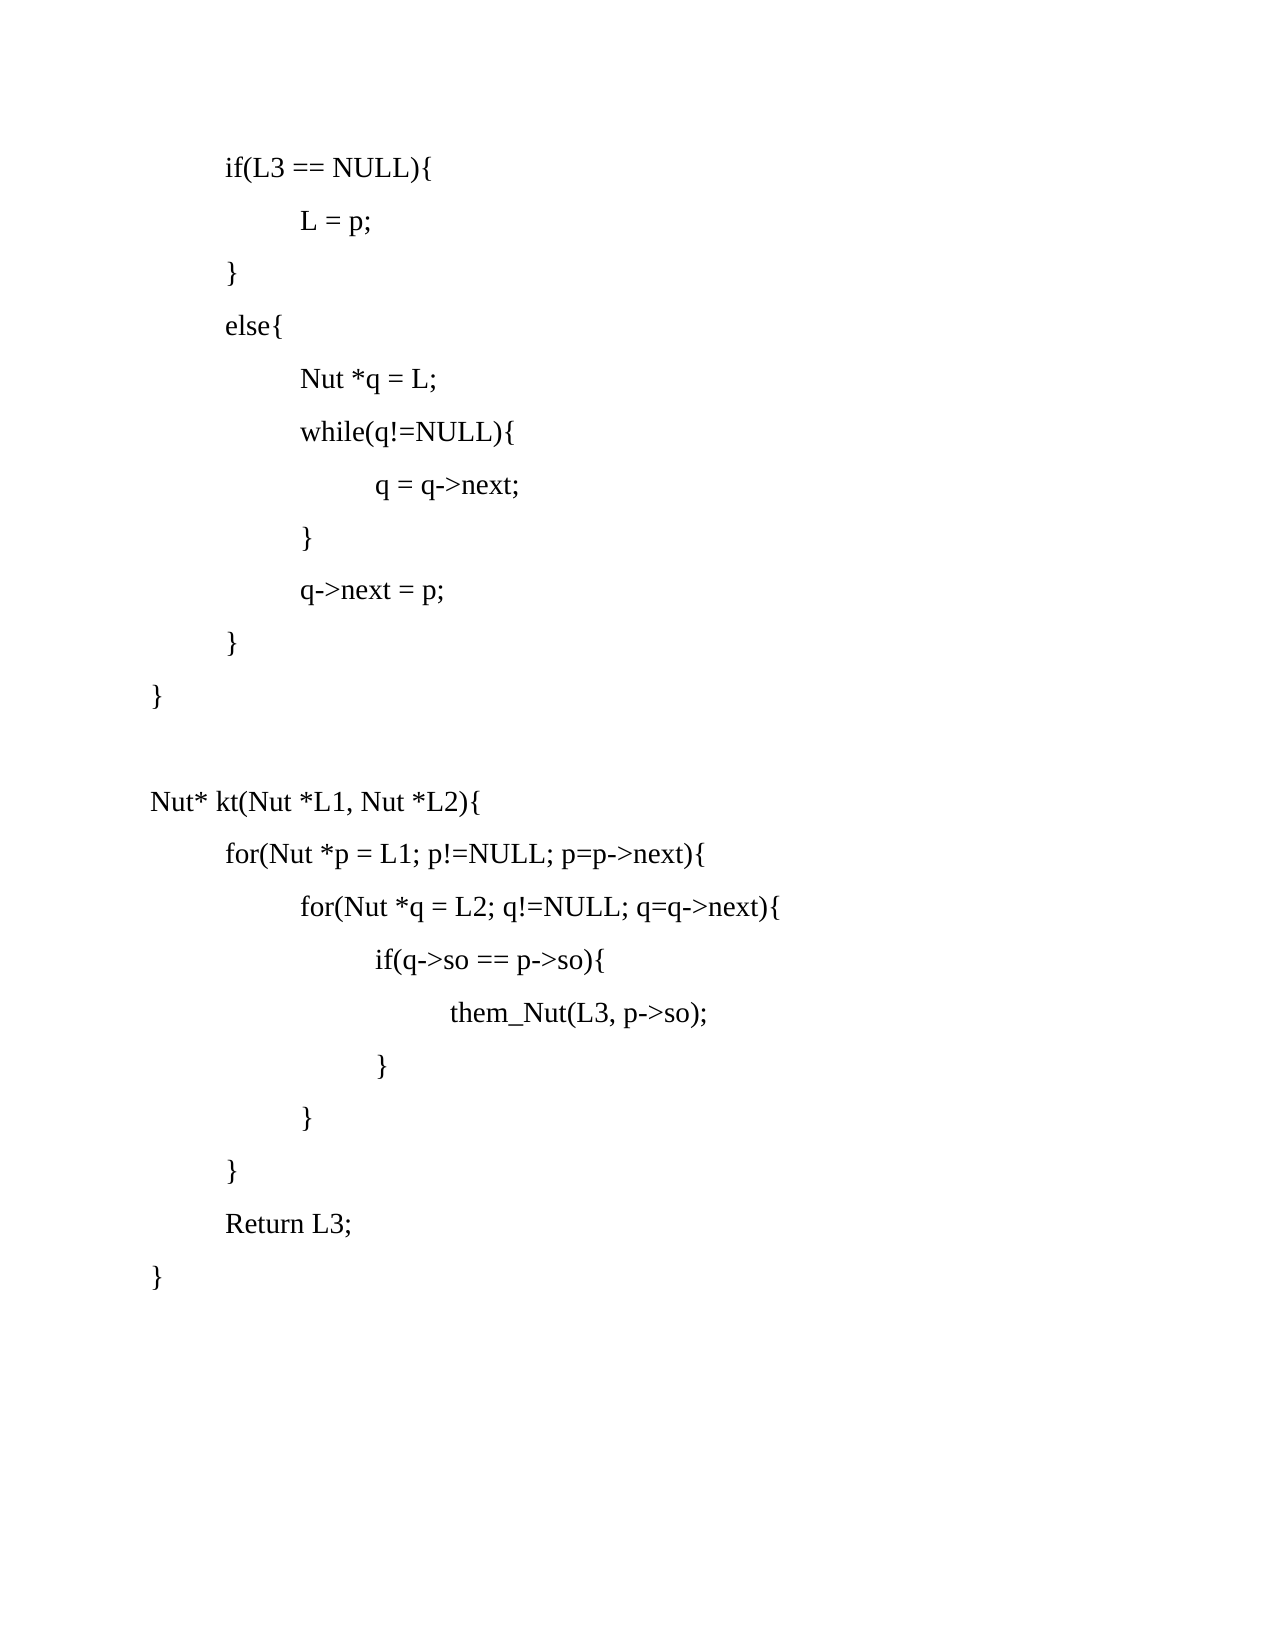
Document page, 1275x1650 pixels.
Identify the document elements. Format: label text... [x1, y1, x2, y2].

text } [150, 1048, 1125, 1081]
text } [150, 520, 1125, 553]
text q = q->next; [150, 467, 1125, 500]
text } [150, 678, 1125, 712]
text } [150, 1259, 1125, 1293]
text Nut *q = L; [150, 361, 1125, 395]
text for(Nut *p = L1; p!=NULL; p=p->next){ [150, 837, 1125, 870]
text if(L3 == NULL){ [150, 150, 1125, 183]
text } [150, 1153, 1125, 1187]
text q->next = p; [150, 572, 1125, 606]
text Nut* kt(Nut *L1, Nut *L2){ [150, 784, 1125, 817]
text while(q!=NULL){ [150, 414, 1125, 448]
text if(q->so == p->so){ [150, 942, 1125, 976]
text } [150, 625, 1125, 659]
text them_Nut(L3, p->so); [150, 995, 1125, 1028]
text } [150, 1101, 1125, 1134]
text L = p; [150, 203, 1125, 236]
text } [150, 256, 1125, 289]
text else{ [150, 308, 1125, 342]
text for(Nut *q = L2; q!=NULL; q=q->next){ [150, 889, 1125, 923]
text Return L3; [150, 1206, 1125, 1240]
